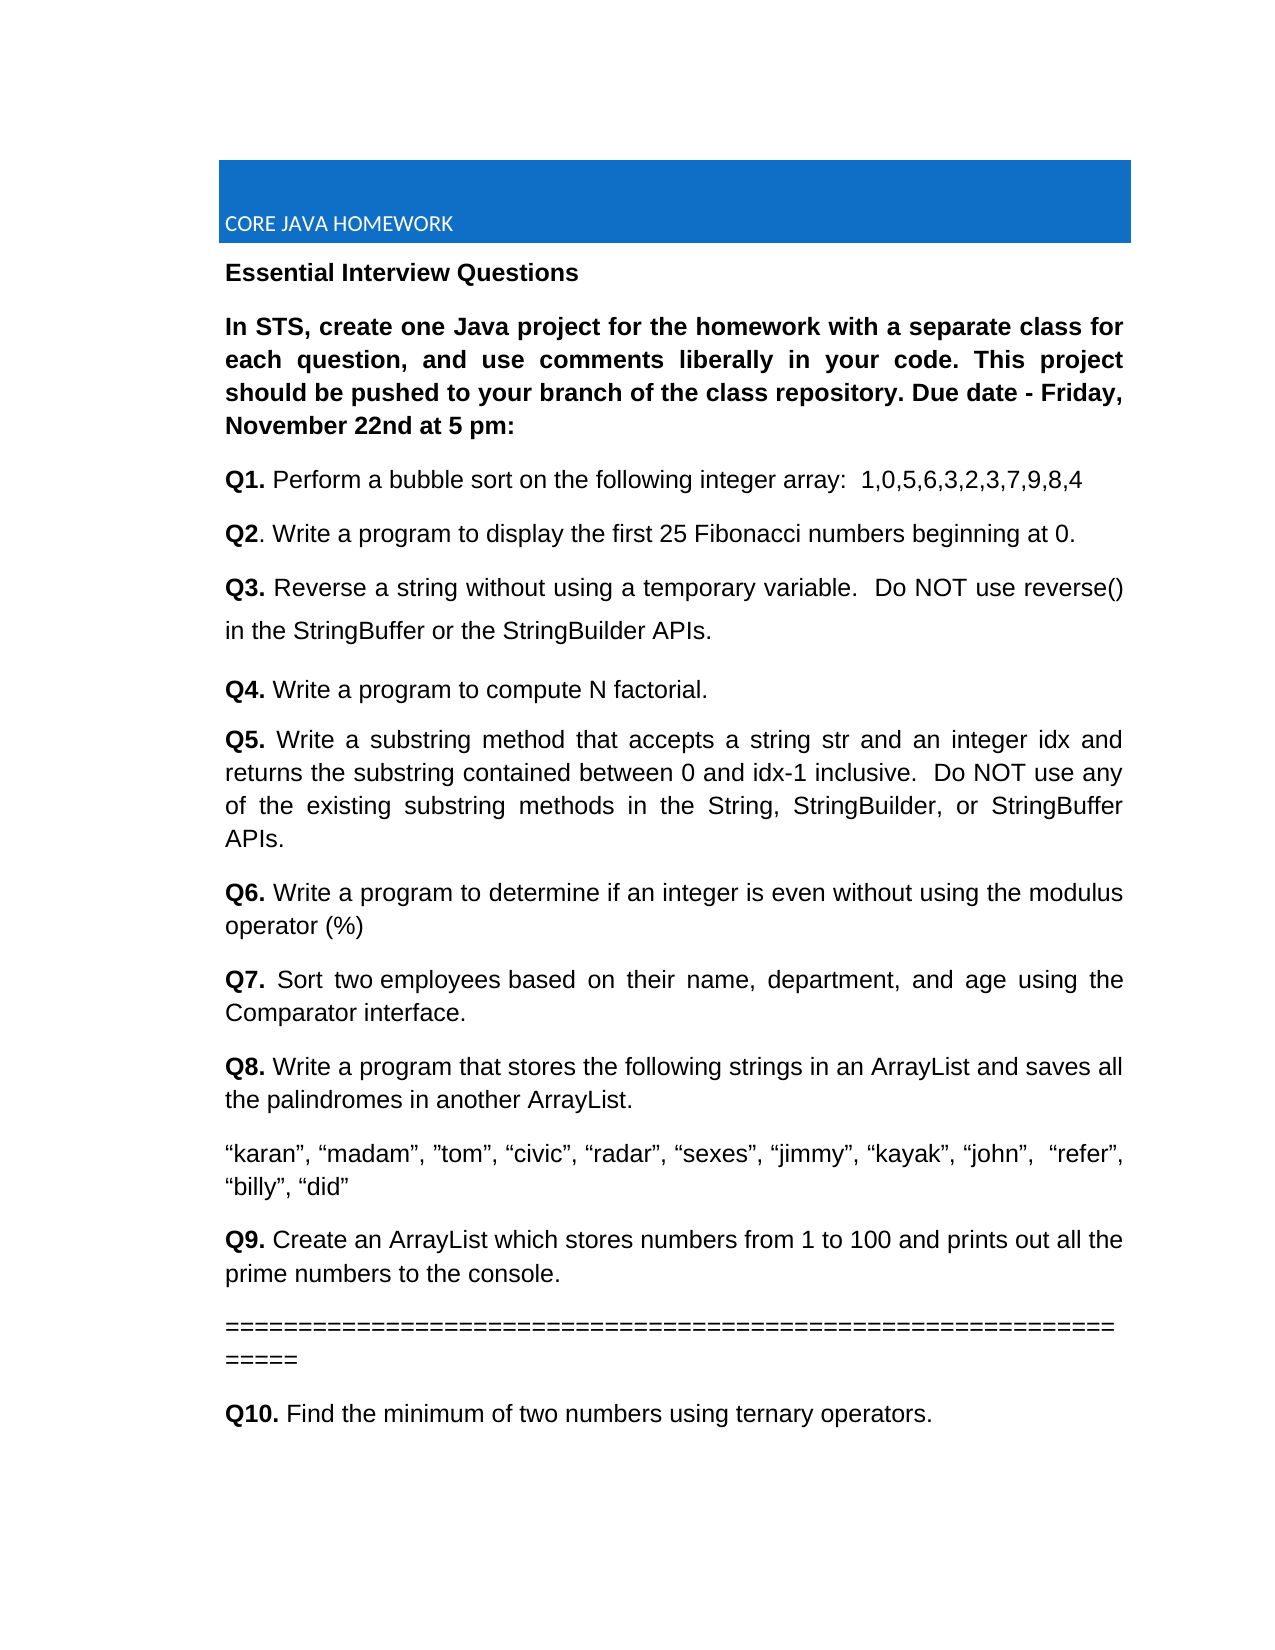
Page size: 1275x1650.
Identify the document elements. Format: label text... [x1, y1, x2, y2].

text Q1. Perform a bubble sort on the following integer array: 1,0,5,6,3,2,3,7,9,8,4 [225, 465, 1125, 494]
text ================================================================== [225, 1312, 1125, 1374]
text Essential Interview Questions [225, 258, 1125, 287]
text Q3. Reverse a string without using a temporary variable. Do NOT use reverse() in the StringBuffer or the StringBuilder APIs. [225, 573, 1125, 644]
text Q5. Write a substring method that accepts a string str and an integer idx and returns the substring contained between 0 and idx-1 inclusive. Do NOT use any of the existing substring methods in the String, StringBuilder, or StringBuffer APIs. [225, 725, 1125, 853]
text Q4. Write a program to compute N factorial. [225, 676, 1125, 704]
text In STS, create one Java project for the homework with a separate class for each question, and use comments liberally in your code. This project should be pushed to your branch of the class repository. Due date - Friday, November 22nd at 5 pm: [225, 312, 1125, 440]
text Q10. Find the minimum of two numbers using ternary operators. [225, 1399, 1125, 1428]
text Q7. Sort two employees based on their name, department, and age using the Comparator interface. [225, 965, 1125, 1027]
text Q2. Write a program to display the first 25 Fibonacci numbers beginning at 0. [225, 519, 1125, 547]
text “karan”, “madam”, ”tom”, “civic”, “radar”, “sexes”, “jimmy”, “kayak”, “john”, “refer”, “billy”, “did” [225, 1139, 1125, 1200]
subtitle CORE JAVA HOMEWORK [225, 203, 1125, 237]
text Q9. Create an ArrayList which stores numbers from 1 to 100 and prints out all the prime numbers to the console. [225, 1226, 1125, 1287]
text Q8. Write a program that stores the following strings in an ArrayList and saves all the palindromes in another ArrayList. [225, 1052, 1125, 1113]
text Q6. Write a program to determine if an integer is even without using the modulus operator (%) [225, 878, 1125, 940]
